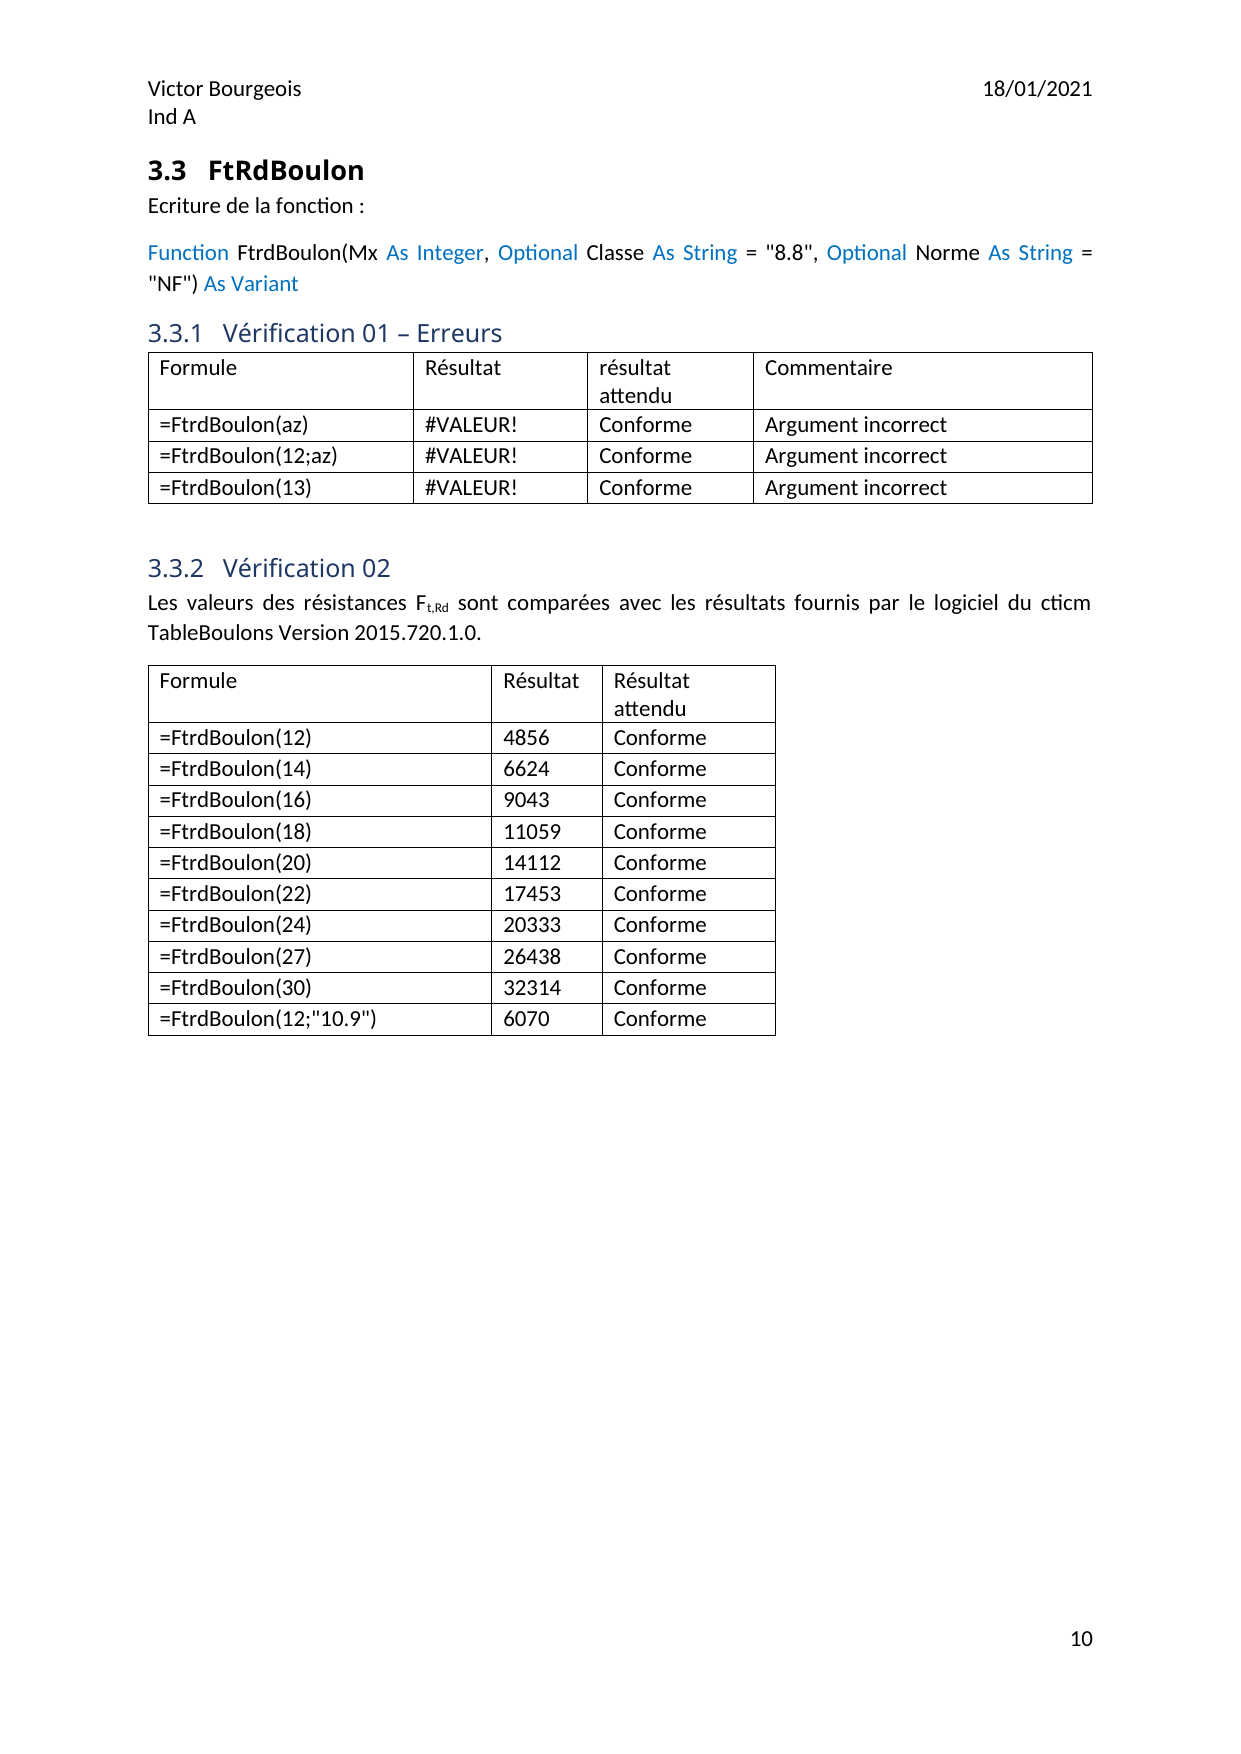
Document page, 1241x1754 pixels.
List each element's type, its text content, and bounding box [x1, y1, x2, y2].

table_cell 9043 [492, 786, 602, 816]
table_cell =FtrdBoulon(18) [149, 817, 491, 847]
table_cell =FtrdBoulon(27) [149, 942, 491, 972]
table_cell Argument incorrect [754, 442, 1092, 472]
table_header Formule [149, 666, 491, 722]
table_cell =FtrdBoulon(13) [149, 473, 413, 503]
table_cell Conforme [603, 973, 775, 1003]
table_cell Argument incorrect [754, 410, 1092, 441]
table_cell 20333 [492, 911, 602, 941]
table_cell Conforme [603, 1004, 775, 1034]
table_cell =FtrdBoulon(12;"10.9") [149, 1004, 491, 1034]
table_cell 17453 [492, 879, 602, 909]
table_cell Conforme [603, 911, 775, 941]
text Ecriture de la fonction : [148, 192, 1093, 219]
table_cell Conforme [603, 848, 775, 878]
table_header Résultat attendu [603, 666, 775, 722]
table_header Commentaire [754, 353, 1092, 409]
table_cell 4856 [492, 723, 602, 753]
table_cell 14112 [492, 848, 602, 878]
table_cell 11059 [492, 817, 602, 847]
text Les valeurs des résistances Ft,Rd sont comparées avec les résultats fournis par le logiciel du cticm TableBoulons Version 2015.720.1.0. [148, 588, 1093, 646]
table_header résultat attendu [588, 353, 753, 409]
table_cell #VALEUR! [414, 442, 587, 472]
table_cell =FtrdBoulon(24) [149, 911, 491, 941]
table_cell Conforme [603, 754, 775, 784]
table_cell =FtrdBoulon(20) [149, 848, 491, 878]
table_cell #VALEUR! [414, 410, 587, 441]
table_cell Conforme [588, 473, 753, 503]
table_cell 32314 [492, 973, 602, 1003]
table_cell 6624 [492, 754, 602, 784]
table_header Formule [149, 353, 413, 409]
table_cell Conforme [603, 817, 775, 847]
table_cell #VALEUR! [414, 473, 587, 503]
subtitle Vérification 02 [148, 551, 1093, 585]
table_header Résultat [492, 666, 602, 722]
text Function FtrdBoulon(Mx As Integer, Optional Classe As String = "8.8", Optional Norme As String = "NF") As Variant [148, 238, 1093, 297]
table_cell =FtrdBoulon(12;az) [149, 442, 413, 472]
table_cell 6070 [492, 1004, 602, 1034]
table_cell Conforme [603, 879, 775, 909]
table_cell =FtrdBoulon(30) [149, 973, 491, 1003]
table_cell Conforme [588, 442, 753, 472]
table_cell Conforme [603, 786, 775, 816]
table_cell =FtrdBoulon(22) [149, 879, 491, 909]
table_cell =FtrdBoulon(12) [149, 723, 491, 753]
subtitle Vérification 01 – Erreurs [148, 316, 1093, 349]
subtitle FtRdBoulon [148, 152, 1093, 189]
table_cell Conforme [603, 942, 775, 972]
table_cell Argument incorrect [754, 473, 1092, 503]
table_header Résultat [414, 353, 587, 409]
table_cell =FtrdBoulon(16) [149, 786, 491, 816]
table_cell =FtrdBoulon(14) [149, 754, 491, 784]
table_cell Conforme [603, 723, 775, 753]
table_cell =FtrdBoulon(az) [149, 410, 413, 441]
table_cell Conforme [588, 410, 753, 441]
table_cell 26438 [492, 942, 602, 972]
